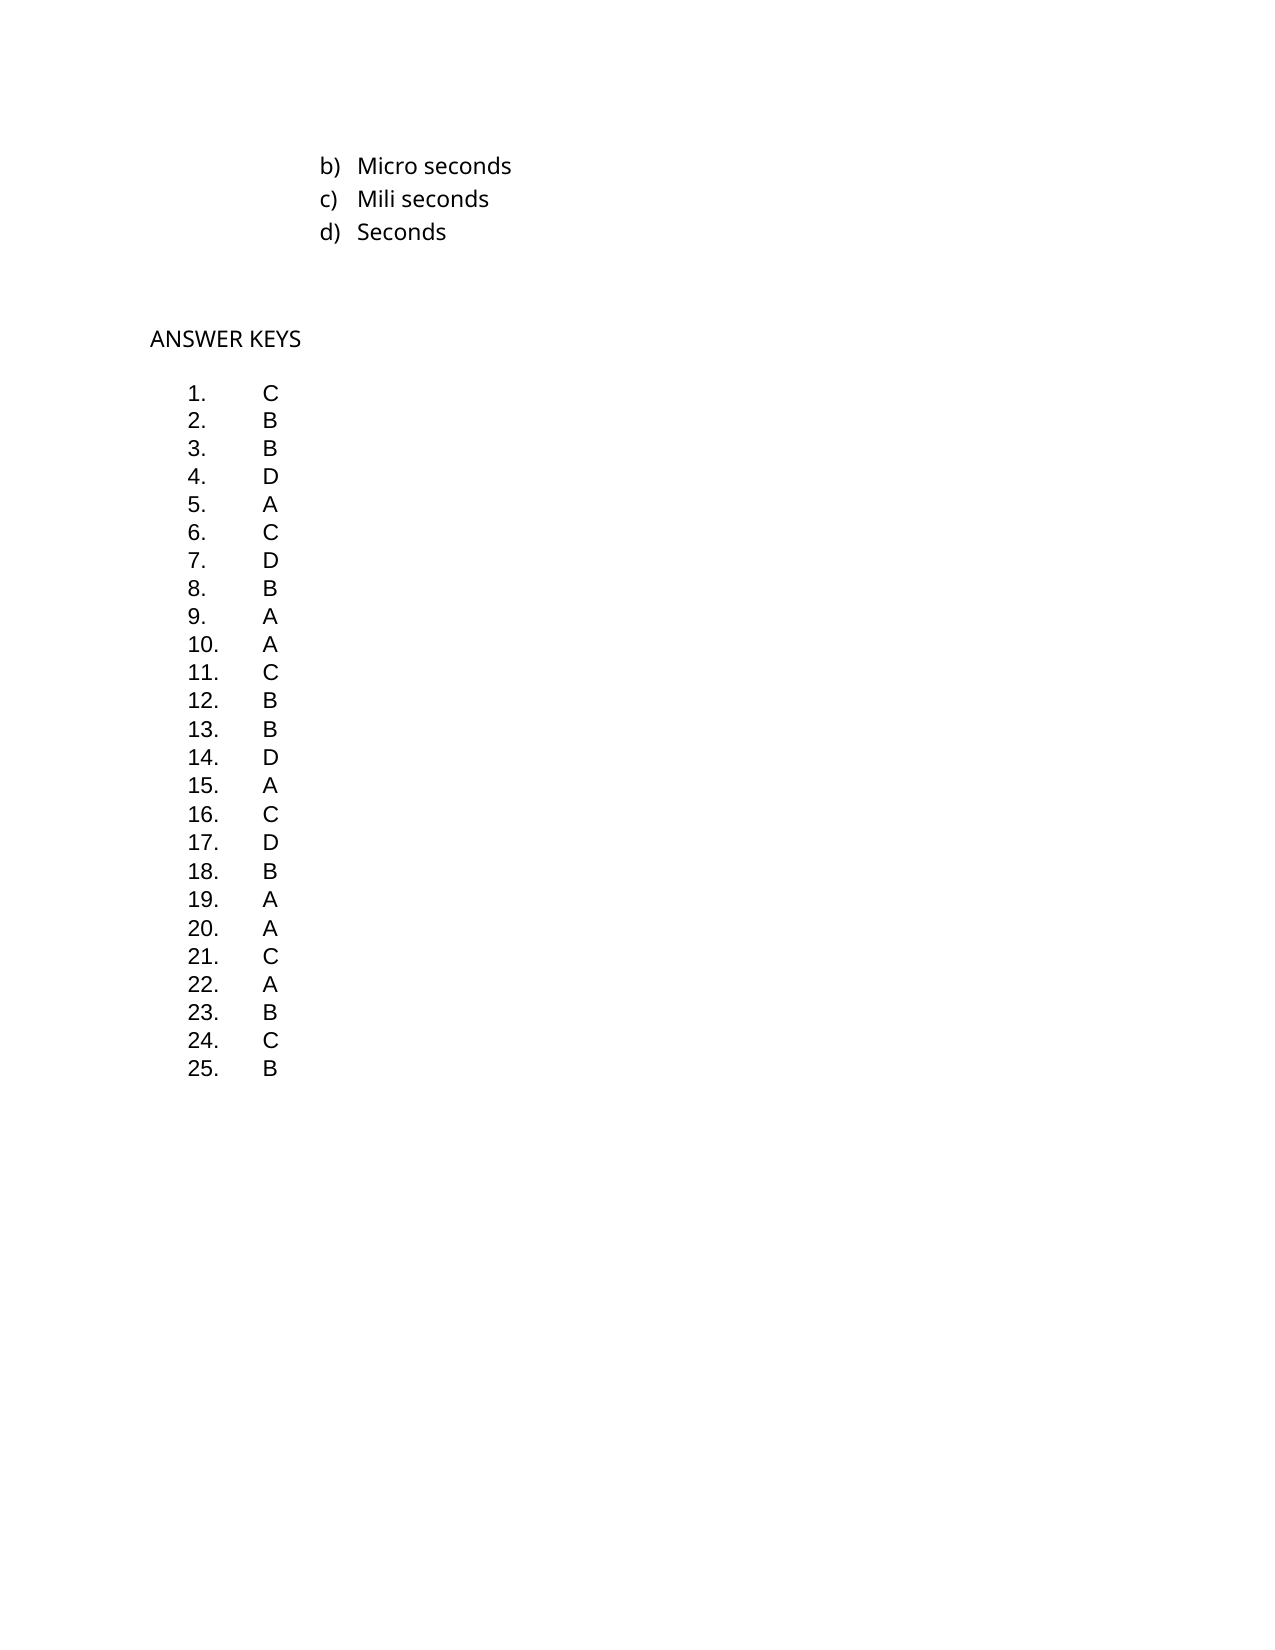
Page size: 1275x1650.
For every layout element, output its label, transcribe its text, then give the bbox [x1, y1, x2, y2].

list C [187, 801, 1125, 827]
list C [187, 659, 1125, 685]
list D [187, 744, 1125, 770]
list C [187, 943, 1125, 969]
list C [187, 519, 1125, 546]
list B [187, 1055, 1125, 1081]
list A [187, 631, 1125, 657]
list Mili seconds [319, 183, 1125, 214]
list B [187, 716, 1125, 742]
list A [187, 915, 1125, 941]
list A [187, 772, 1125, 799]
list B [187, 575, 1125, 601]
text ANSWER KEYS [150, 323, 1125, 354]
list D [187, 829, 1125, 856]
list A [187, 603, 1125, 629]
list C [187, 1027, 1125, 1053]
list A [187, 886, 1125, 913]
list D [187, 463, 1125, 490]
list A [187, 491, 1125, 518]
list B [187, 858, 1125, 884]
list A [187, 971, 1125, 997]
list C [187, 379, 1125, 406]
list B [187, 999, 1125, 1025]
list D [187, 547, 1125, 573]
list Seconds [319, 216, 1125, 247]
list B [187, 687, 1125, 713]
list B [187, 407, 1125, 434]
list B [187, 435, 1125, 462]
list Micro seconds [319, 150, 1125, 181]
